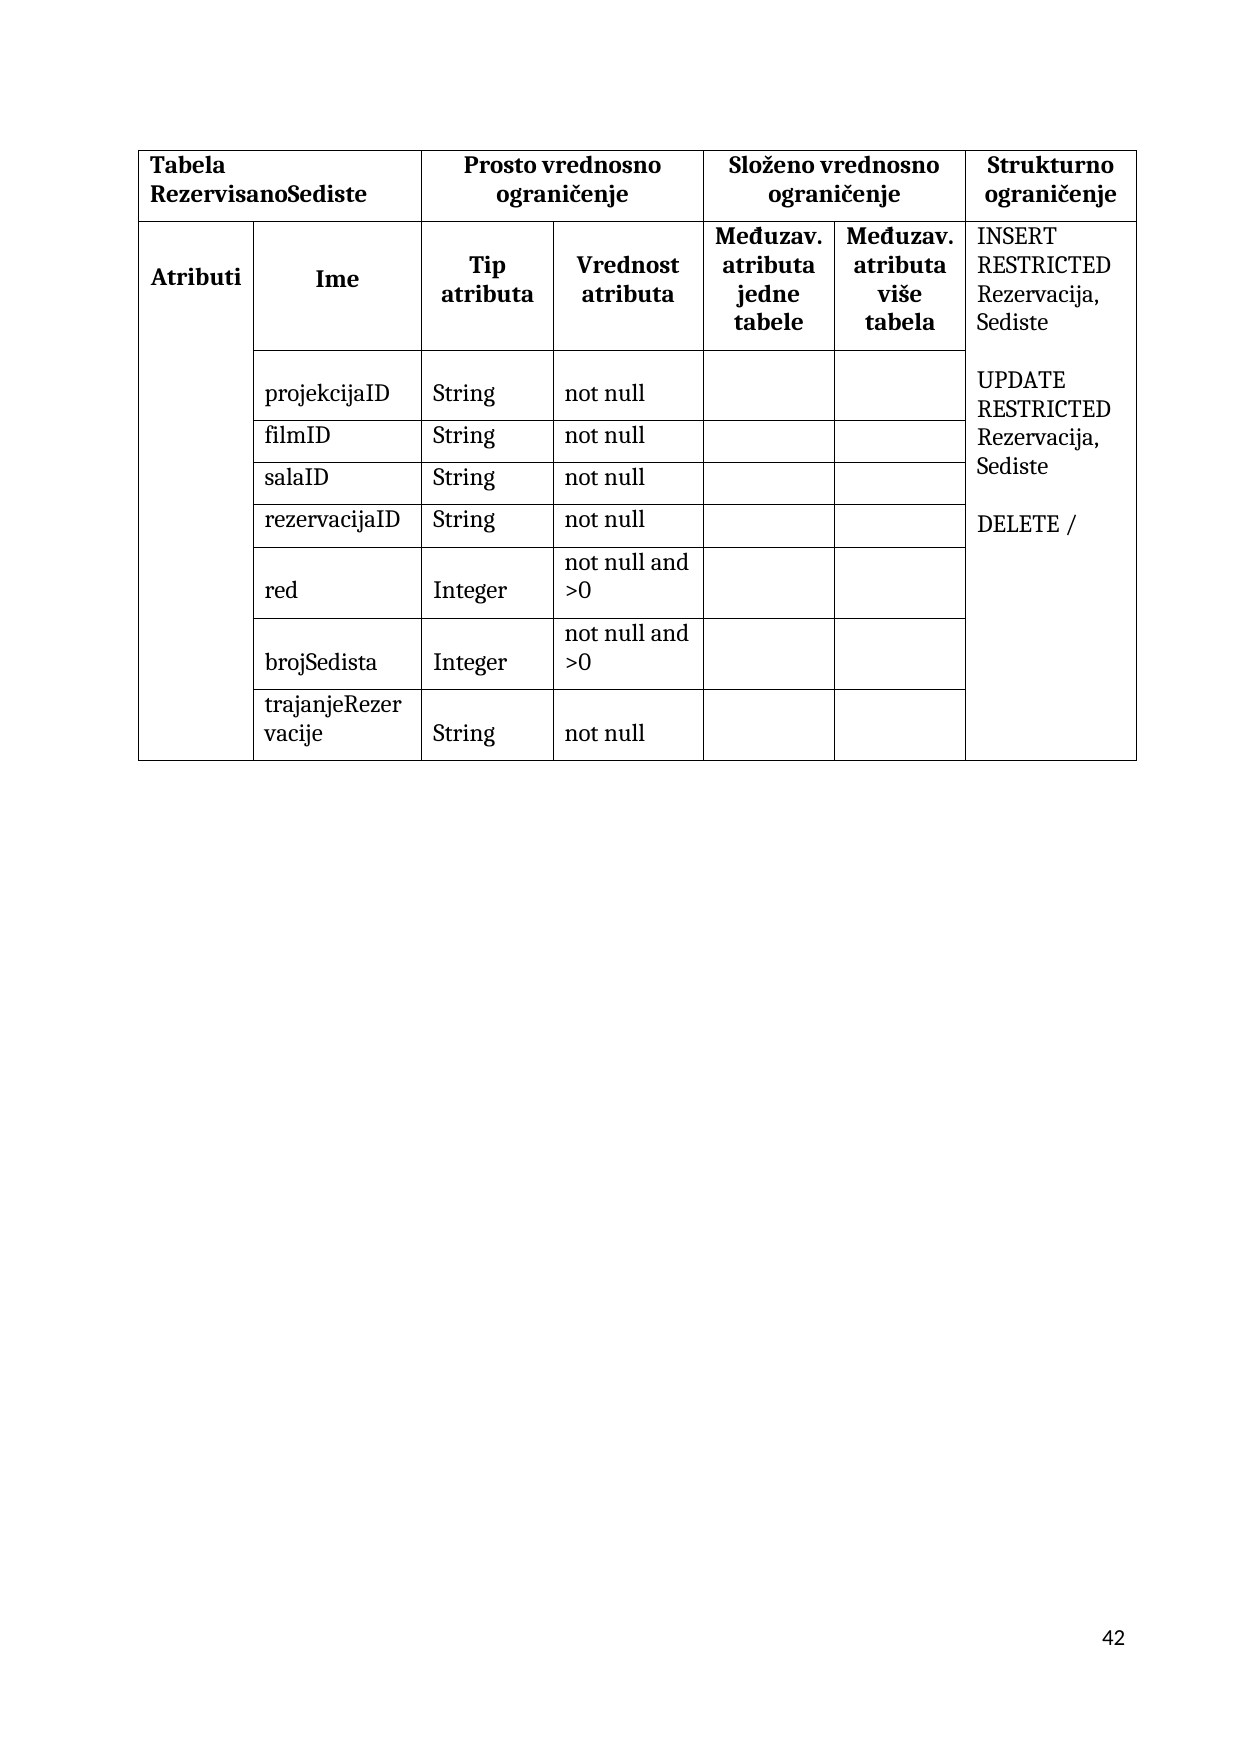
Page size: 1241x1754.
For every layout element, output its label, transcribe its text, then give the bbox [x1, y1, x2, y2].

table_cell String [422, 351, 553, 420]
table_cell Integer [422, 619, 553, 689]
table_cell [835, 421, 965, 462]
table_cell String [422, 463, 553, 504]
table_header Tabela RezervisanoSediste [139, 151, 421, 221]
table_header Prosto vrednosno ograničenje [422, 151, 703, 221]
table_cell Međuzav. atributa više tabela [835, 222, 965, 349]
table_header Strukturno ograničenje [966, 151, 1136, 221]
table_header Složeno vrednosno ograničenje [704, 151, 965, 221]
table_cell String [422, 505, 553, 547]
table_cell Međuzav. atributa jedne tabele [704, 222, 834, 349]
table_cell Tip atributa [422, 222, 553, 349]
table_cell trajanjeRezervacije [254, 690, 421, 760]
table_cell not null and >0 [554, 548, 703, 618]
table_cell Ime [254, 222, 421, 349]
table_cell Integer [422, 548, 553, 618]
table_cell INSERT RESTRICTED Rezervacija, Sediste UPDATE RESTRICTED Rezervacija, Sediste DELETE / [966, 222, 1136, 760]
table_cell [704, 351, 834, 420]
table_cell [704, 690, 834, 760]
table_cell [835, 619, 965, 689]
table_cell not null [554, 421, 703, 462]
table_cell Atributi [139, 222, 253, 760]
table_cell [704, 505, 834, 547]
table_cell salaID [254, 463, 421, 504]
table_cell [835, 548, 965, 618]
table_cell rezervacijaID [254, 505, 421, 547]
table_cell not null [554, 351, 703, 420]
table_cell not null and >0 [554, 619, 703, 689]
table_cell [835, 505, 965, 547]
table_cell filmID [254, 421, 421, 462]
table_cell String [422, 421, 553, 462]
table_cell not null [554, 463, 703, 504]
table_cell [835, 690, 965, 760]
table_cell [835, 351, 965, 420]
table_cell projekcijaID [254, 351, 421, 420]
table_cell Vrednost atributa [554, 222, 703, 349]
table_cell [835, 463, 965, 504]
table_cell [704, 619, 834, 689]
table_cell brojSedista [254, 619, 421, 689]
table_cell [704, 463, 834, 504]
table_cell not null [554, 505, 703, 547]
table_cell [704, 548, 834, 618]
table_cell not null [554, 690, 703, 760]
table_cell red [254, 548, 421, 618]
table_cell [704, 421, 834, 462]
table_cell String [422, 690, 553, 760]
